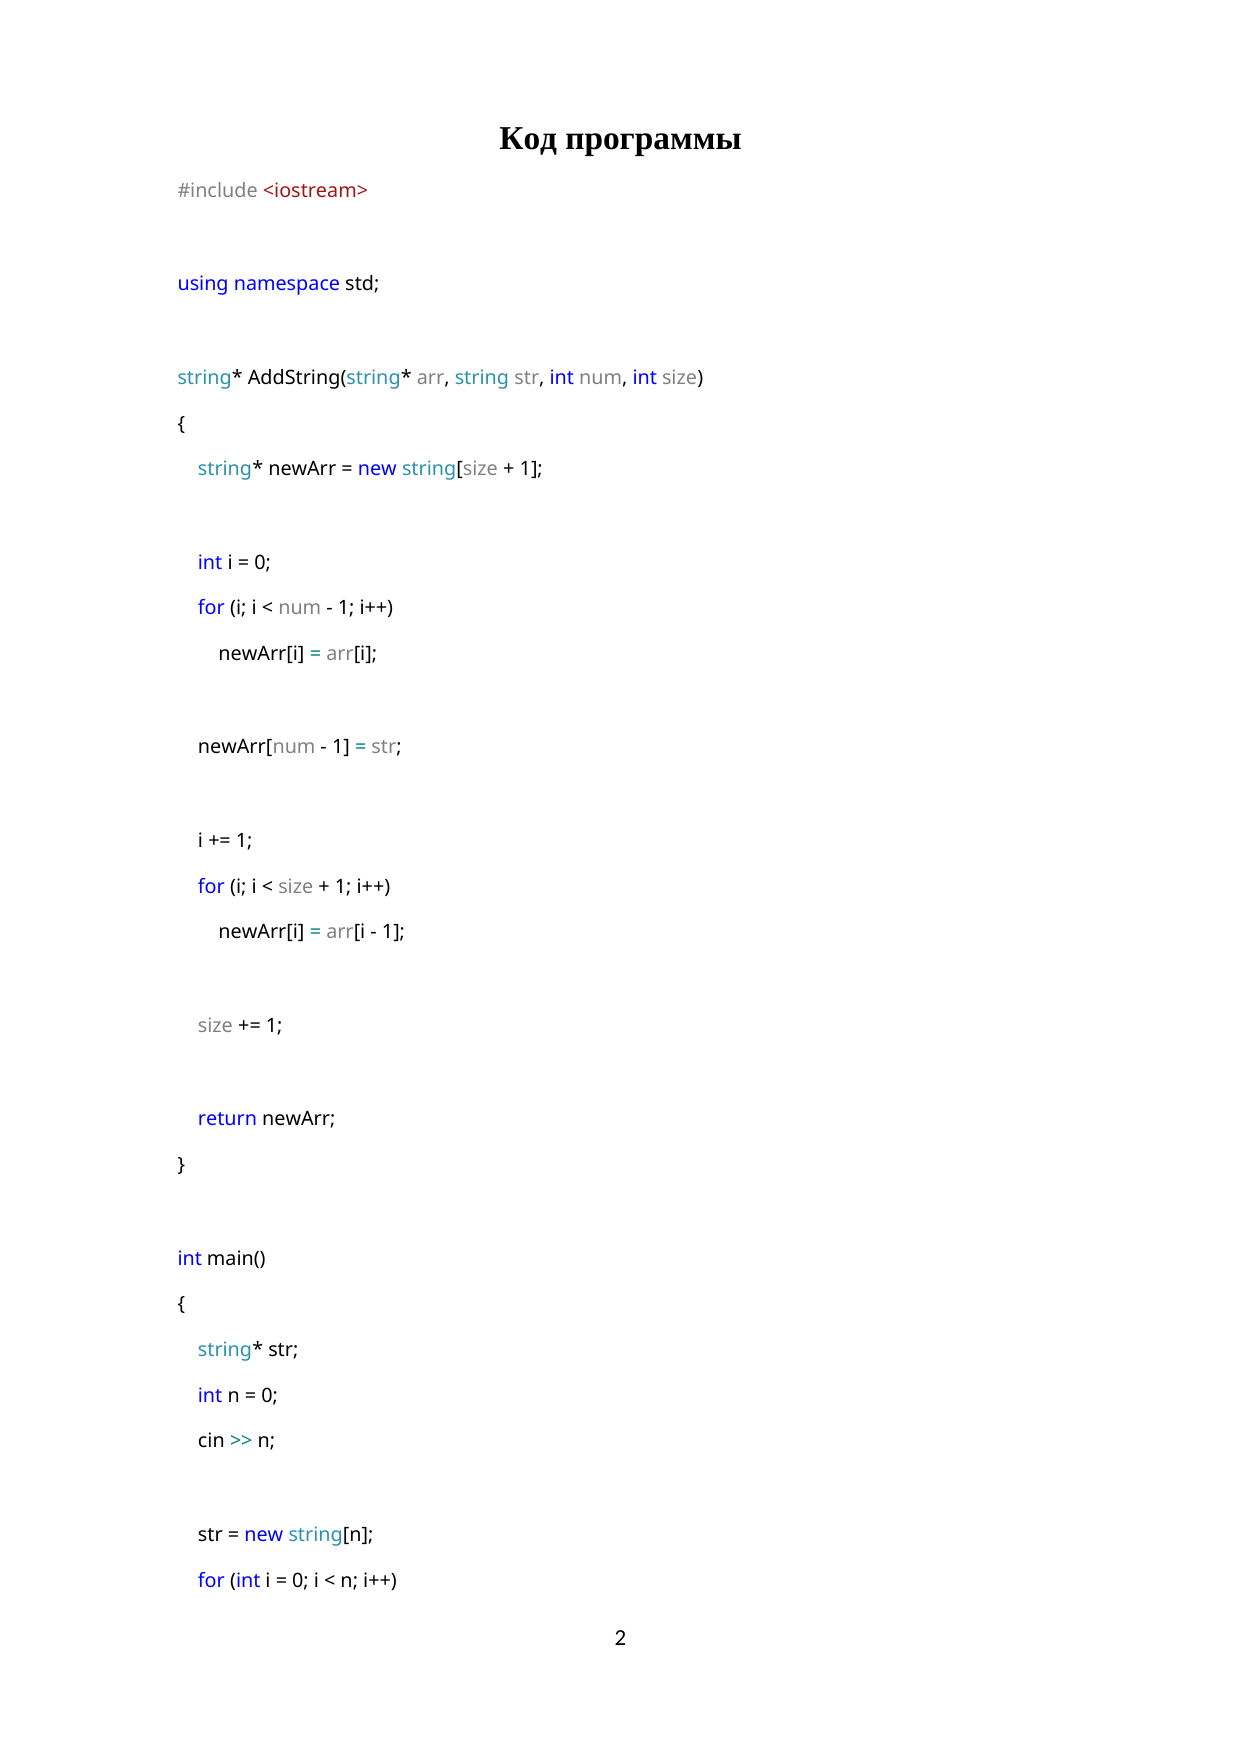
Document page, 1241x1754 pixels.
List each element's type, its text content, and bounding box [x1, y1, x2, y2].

text string* newArr = new string[size + 1]; [177, 454, 1063, 481]
text newArr[num - 1] = str; [177, 733, 1063, 760]
text #include <iostream> [177, 176, 1063, 203]
text { [177, 1289, 1063, 1316]
text newArr[i] = arr[i]; [177, 639, 1063, 666]
text using namespace std; [177, 269, 1063, 297]
text cin >> n; [177, 1427, 1063, 1454]
text int n = 0; [177, 1381, 1063, 1408]
text int i = 0; [177, 548, 1063, 575]
text return newArr; [177, 1104, 1063, 1132]
text { [177, 409, 1063, 436]
text string* AddString(string* arr, string str, int num, int size) [177, 363, 1063, 390]
text Код программы [177, 118, 1063, 156]
text newArr[i] = arr[i - 1]; [177, 918, 1063, 945]
text size += 1; [177, 1011, 1063, 1038]
text for (i; i < num - 1; i++) [177, 594, 1063, 621]
text } [177, 1150, 1063, 1177]
text str = new string[n]; [177, 1520, 1063, 1547]
text i += 1; [177, 826, 1063, 853]
text for (i; i < size + 1; i++) [177, 872, 1063, 899]
text for (int i = 0; i < n; i++) [177, 1566, 1063, 1593]
text string* str; [177, 1335, 1063, 1362]
text int main() [177, 1244, 1063, 1271]
